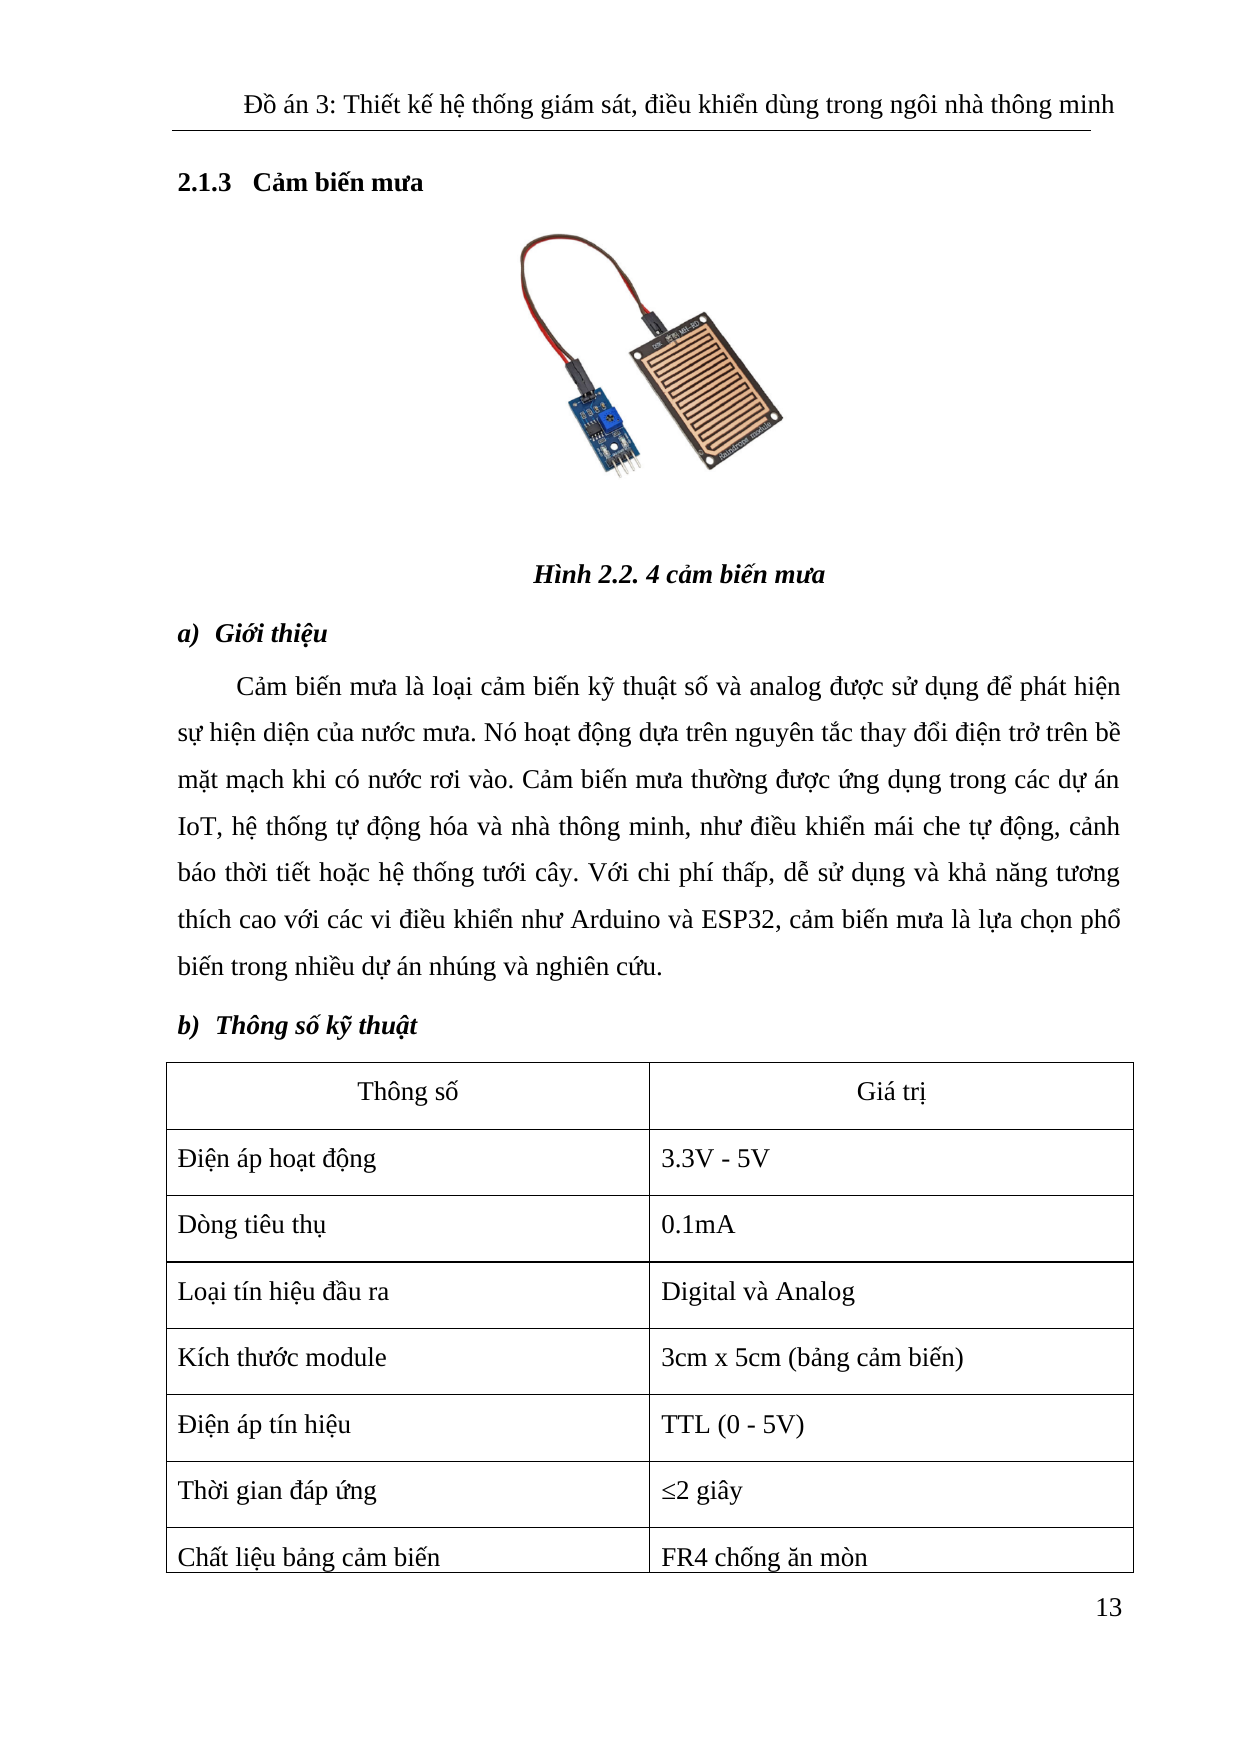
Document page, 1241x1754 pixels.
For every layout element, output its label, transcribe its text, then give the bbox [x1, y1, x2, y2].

picture [510, 225, 790, 505]
table_cell Thời gian đáp ứng [167, 1462, 649, 1527]
table_header Thông số [167, 1063, 649, 1128]
text Cảm biến mưa [177, 166, 1122, 197]
table_header Giá trị [650, 1063, 1133, 1128]
table_cell Digital và Analog [650, 1263, 1133, 1328]
table_cell FR4 chống ăn mòn [650, 1528, 1133, 1572]
list Thông số kỹ thuật [177, 1009, 1122, 1040]
table_cell Kích thước module [167, 1329, 649, 1394]
table_cell ≤2 giây [650, 1462, 1133, 1527]
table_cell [167, 1528, 649, 1572]
list Giới thiệu [177, 617, 1122, 648]
text Cảm biến mưa là loại cảm biến kỹ thuật số và analog được sử dụng để phát hiện sự hiện diện của nước mưa. Nó hoạt động dựa trên nguyên tắc thay đổi điện trở trên bề mặt mạch khi có nước rơi vào. Cảm biến mưa thường được ứng dụng trong các dự án IoT, hệ thống tự động hóa và nhà thông minh, như điều khiển mái che tự động, cảnh báo thời tiết hoặc hệ thống tưới cây. Với chi phí thấp, dễ sử dụng và khả năng tương thích cao với các vi điều khiển như Arduino và ESP32, cảm biến mưa là lựa chọn phổ biến trong nhiều dự án nhúng và nghiên cứu. [177, 670, 1122, 981]
table_cell TTL (0 - 5V) [650, 1395, 1133, 1461]
table_cell Điện áp tín hiệu [167, 1395, 649, 1461]
table_cell Dòng tiêu thụ [167, 1196, 649, 1261]
table_cell 0.1mA [650, 1196, 1133, 1261]
table_cell Loại tín hiệu đầu ra [167, 1263, 649, 1328]
table_cell Điện áp hoạt động [167, 1130, 649, 1195]
table_cell 3.3V - 5V [650, 1130, 1133, 1195]
table_cell 3cm x 5cm (bảng cảm biến) [650, 1329, 1133, 1394]
